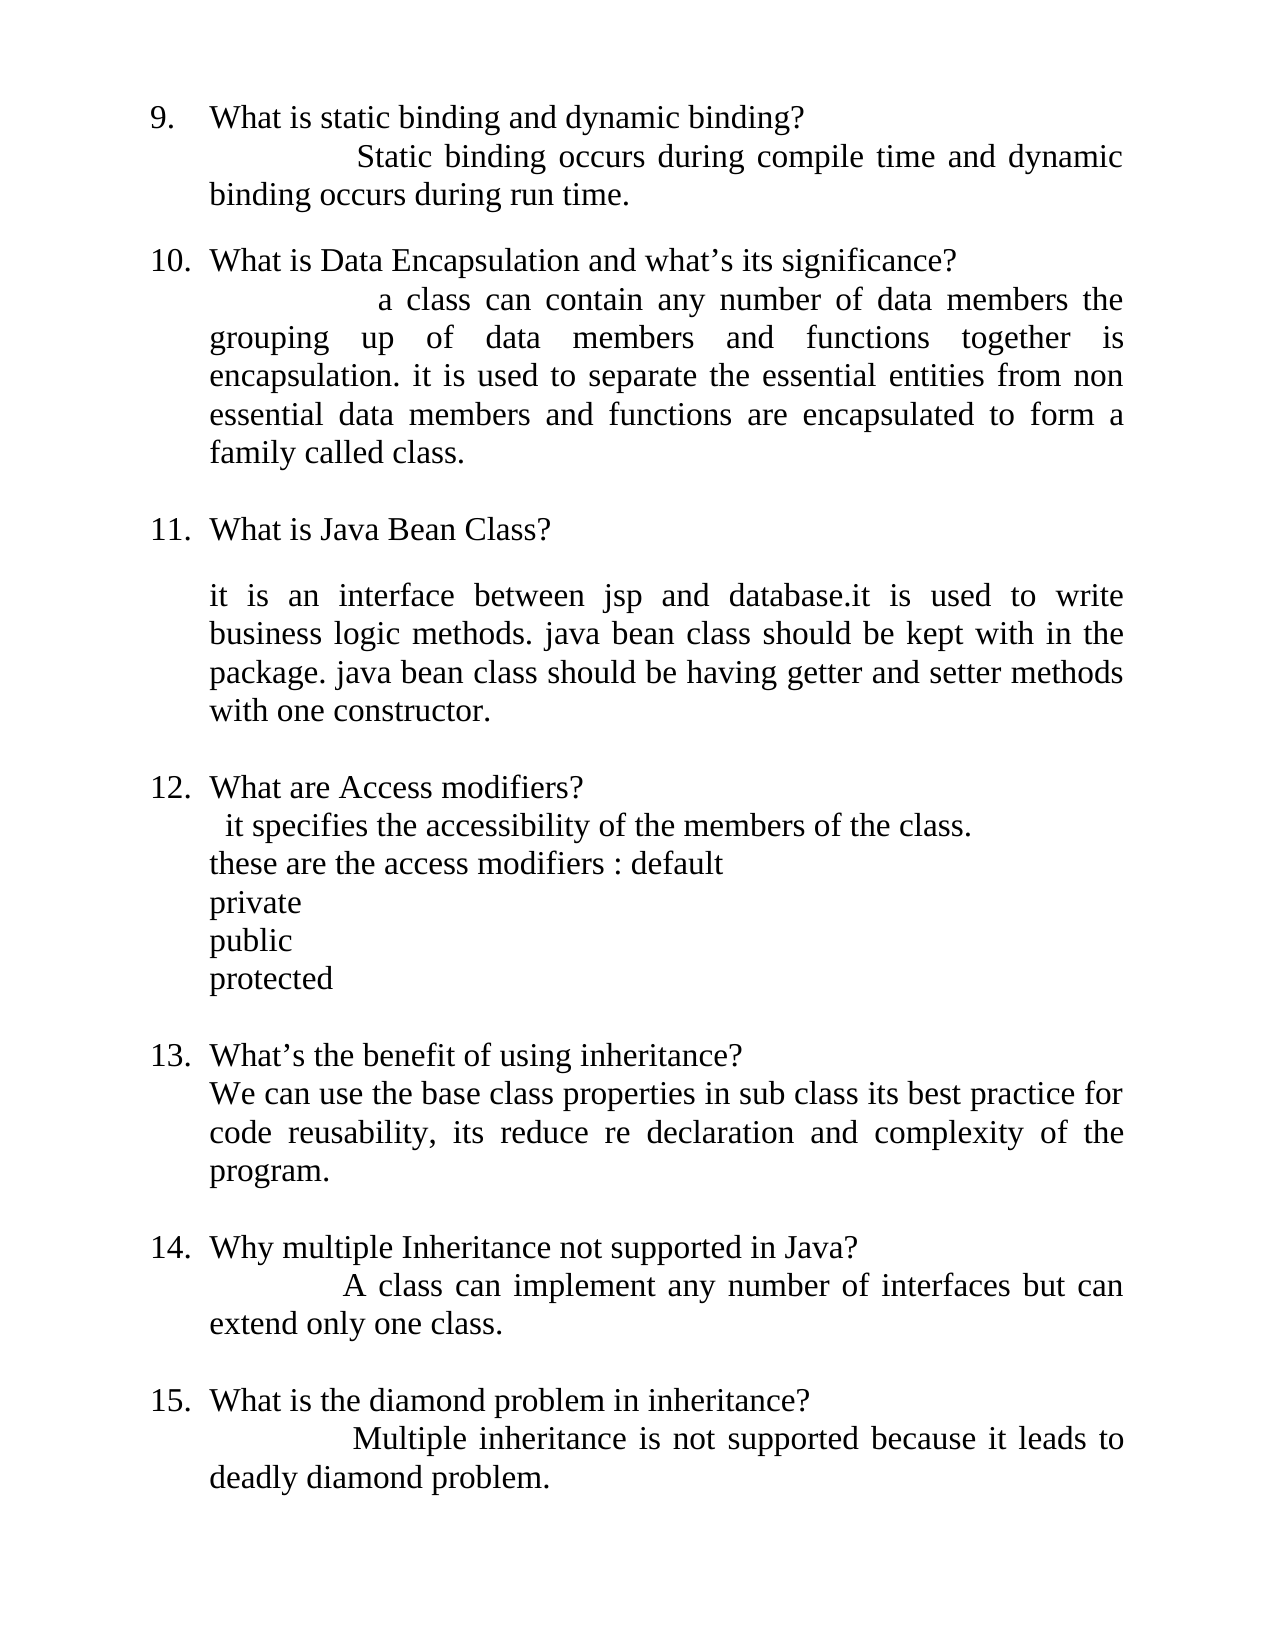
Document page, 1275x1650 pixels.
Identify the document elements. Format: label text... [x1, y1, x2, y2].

list it is an interface between jsp and database.it is used to write business logic methods. java bean class should be kept with in the package. java bean class should be having getter and setter methods with one constructor. [209, 575, 1125, 728]
list Static binding occurs during compile time and dynamic binding occurs during run time. [209, 136, 1125, 212]
list public [209, 920, 1125, 958]
list private [209, 882, 1125, 920]
list a class can contain any number of data members the grouping up of data members and functions together is encapsulation. it is used to separate the essential entities from non essential data members and functions are encapsulated to form a family called class. [209, 279, 1125, 471]
list Why multiple Inheritance not supported in Java? [150, 1227, 1125, 1265]
list A class can implement any number of interfaces but can extend only one class. [209, 1265, 1125, 1342]
list What’s the benefit of using inheritance? [150, 1035, 1125, 1073]
list What is static binding and dynamic binding? [150, 97, 1125, 136]
list it specifies the accessibility of the members of the class. [209, 805, 1125, 843]
list Multiple inheritance is not supported because it leads to deadly diamond problem. [209, 1418, 1125, 1495]
list What are Access modifiers? [150, 767, 1125, 805]
list We can use the base class properties in sub class its best practice for code reusability, its reduce re declaration and complexity of the program. [209, 1073, 1125, 1188]
list protected [209, 958, 1125, 997]
list What is Data Encapsulation and what’s its significance? [150, 241, 1125, 279]
list What is Java Bean Class? [150, 509, 1125, 547]
list What is the diamond problem in inheritance? [150, 1380, 1125, 1418]
list these are the access modifiers : default [209, 843, 1125, 882]
